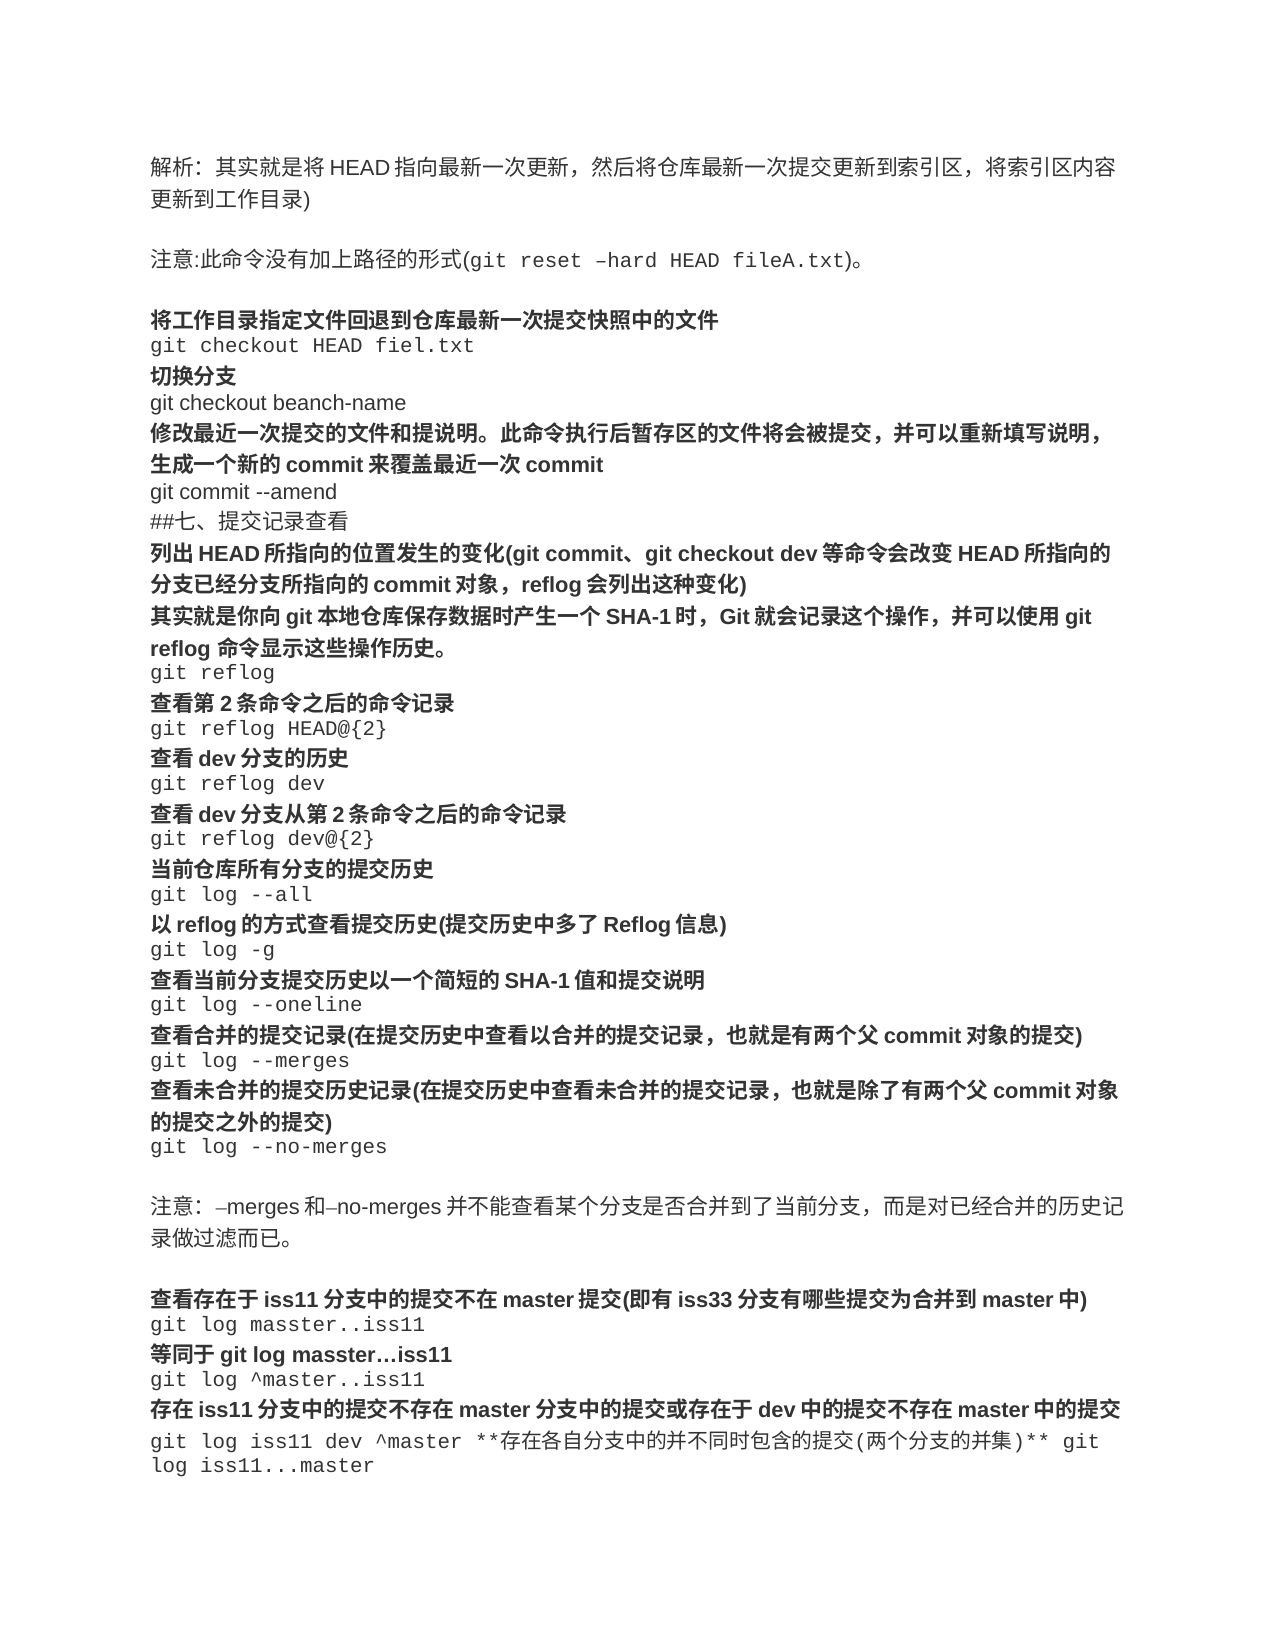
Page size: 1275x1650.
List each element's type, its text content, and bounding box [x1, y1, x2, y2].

text 将工作目录指定文件回退到仓库最新一次提交快照中的文件 git checkout HEAD fiel.txt 切换分支 git checkout beanch-name 修改最近一次提交的文件和提说明。此命令执行后暂存区的文件将会被提交，并可以重新填写说明，生成一个新的commit来覆盖最近一次commit git commit --amend ##七、提交记录查看 列出HEAD所指向的位置发生的变化(git commit、git checkout dev等命令会改变HEAD所指向的分支已经分支所指向的commit对象，reflog会列出这种变化) 其实就是你向git本地仓库保存数据时产生一个SHA-1时，Git就会记录这个操作，并可以使用git reflog 命令显示这些操作历史。 git reflog 查看第2条命令之后的命令记录 git reflog HEAD@{2} 查看dev分支的历史 git reflog dev 查看dev分支从第2条命令之后的命令记录 git reflog dev@{2} 当前仓库所有分支的提交历史 git log --all 以reflog的方式查看提交历史(提交历史中多了Reflog信息) git log -g 查看当前分支提交历史以一个简短的SHA-1值和提交说明 git log --oneline 查看合并的提交记录(在提交历史中查看以合并的提交记录，也就是有两个父commit对象的提交) git log --merges 查看未合并的提交历史记录(在提交历史中查看未合并的提交记录，也就是除了有两个父commit对象的提交之外的提交) git log --no-merges [150, 303, 1125, 1160]
text 注意：–merges和–no-merges并不能查看某个分支是否合并到了当前分支，而是对已经合并的历史记录做过滤而已。 [150, 1189, 1125, 1253]
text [150, 1282, 1125, 1478]
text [150, 150, 1125, 213]
text 注意:此命令没有加上路径的形式(git reset –hard HEAD fileA.txt)。 [150, 242, 1125, 274]
